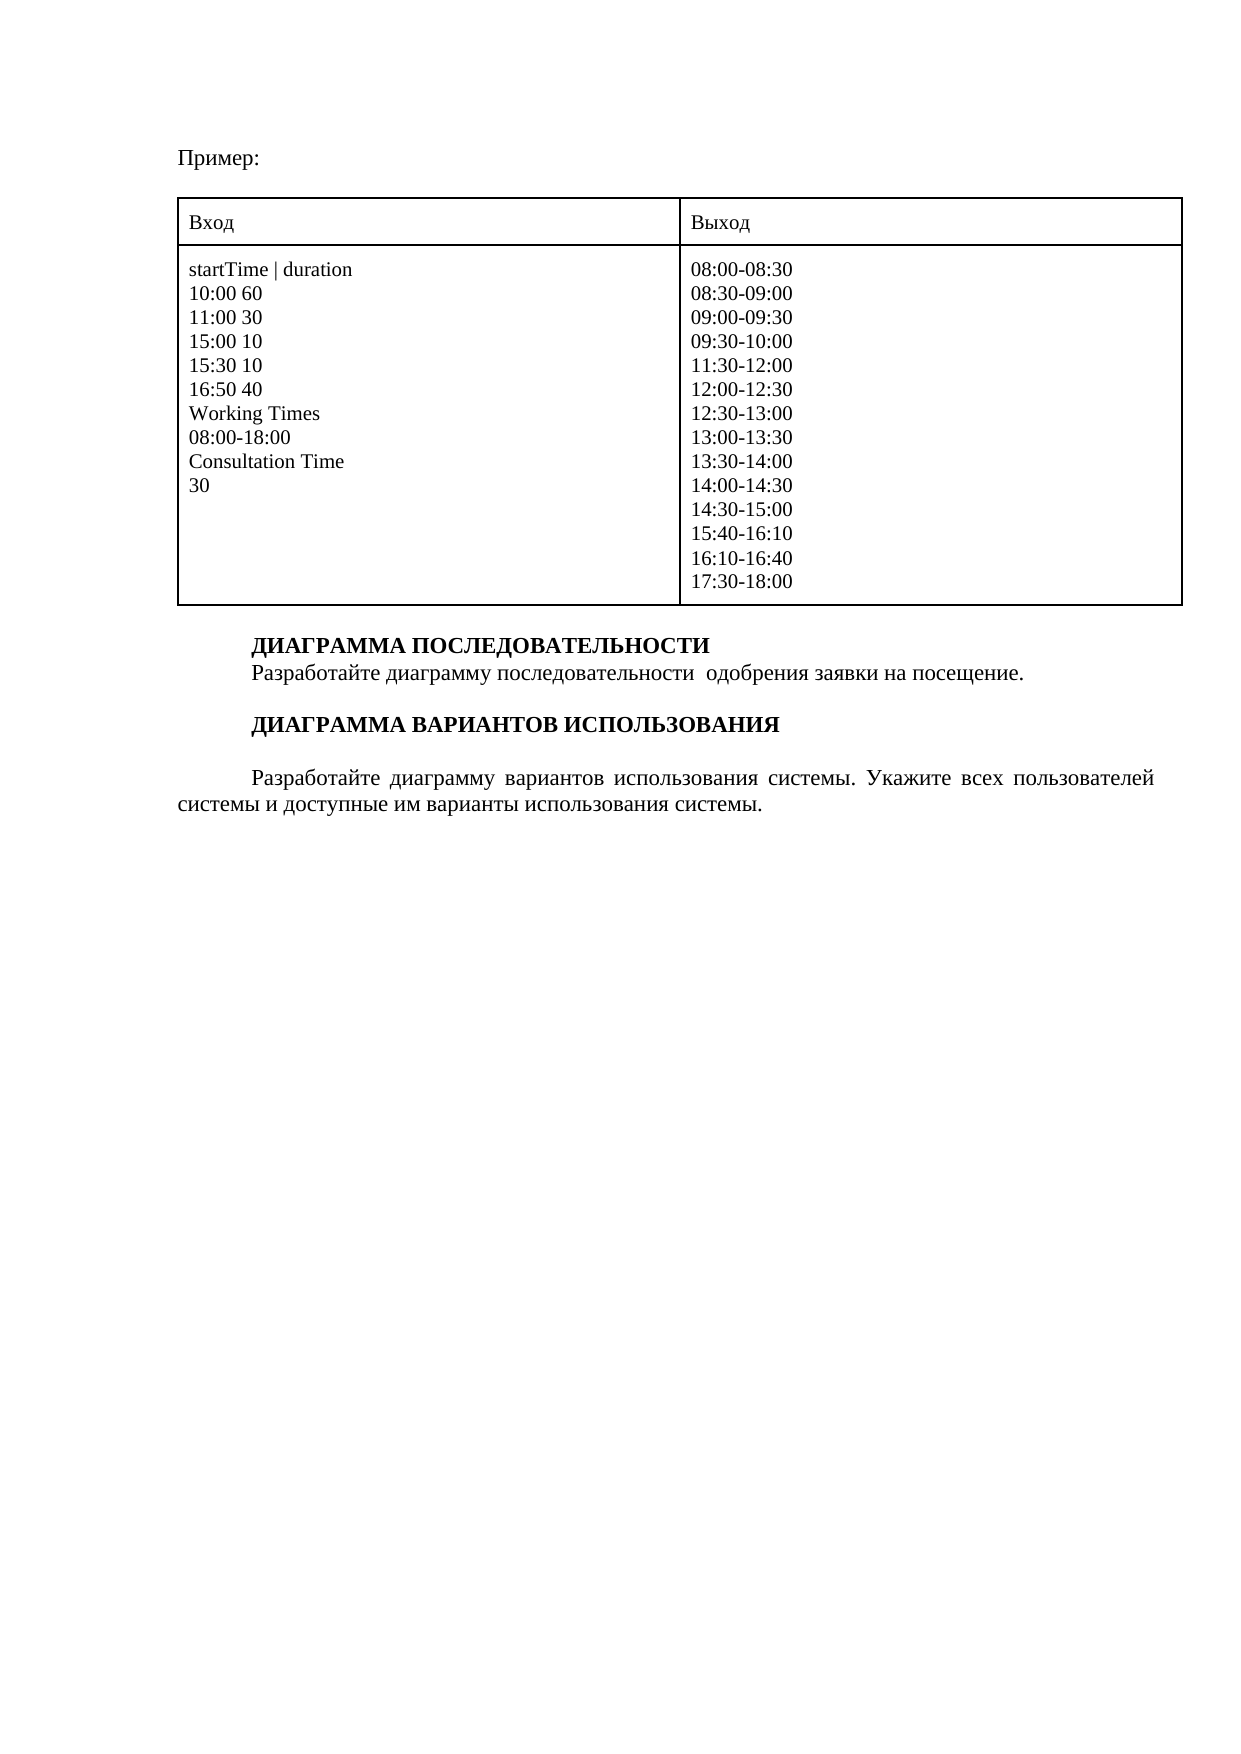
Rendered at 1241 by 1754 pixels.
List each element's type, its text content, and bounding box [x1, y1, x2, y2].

text Разработайте диаграмму последовательности одобрения заявки на посещение. [177, 659, 1156, 685]
table_header Выход [681, 199, 1181, 244]
table_header Вход [179, 199, 679, 244]
text ДИАГРАММА ПОСЛЕДОВАТЕЛЬНОСТИ [177, 632, 1156, 659]
table_cell 08:00-08:30 08:30-09:00 09:00-09:30 09:30-10:00 11:30-12:00 12:00-12:30 12:30-13:00 13:00-13:30 13:30-14:00 14:00-14:30 14:30-15:00 15:40-16:10 16:10-16:40 17:30-18:00 [681, 246, 1181, 604]
text Пример: [177, 144, 1152, 171]
text Разработайте диаграмму вариантов использования системы. Укажите всех пользователей системы и доступные им варианты использования системы. [177, 764, 1156, 817]
table_cell startTime | duration 10:00 60 11:00 30 15:00 10 15:30 10 16:50 40 Working Times 08:00-18:00 Consultation Time 30 [179, 246, 679, 604]
text ДИАГРАММА ВАРИАНТОВ ИСПОЛЬЗОВАНИЯ [177, 711, 1156, 738]
